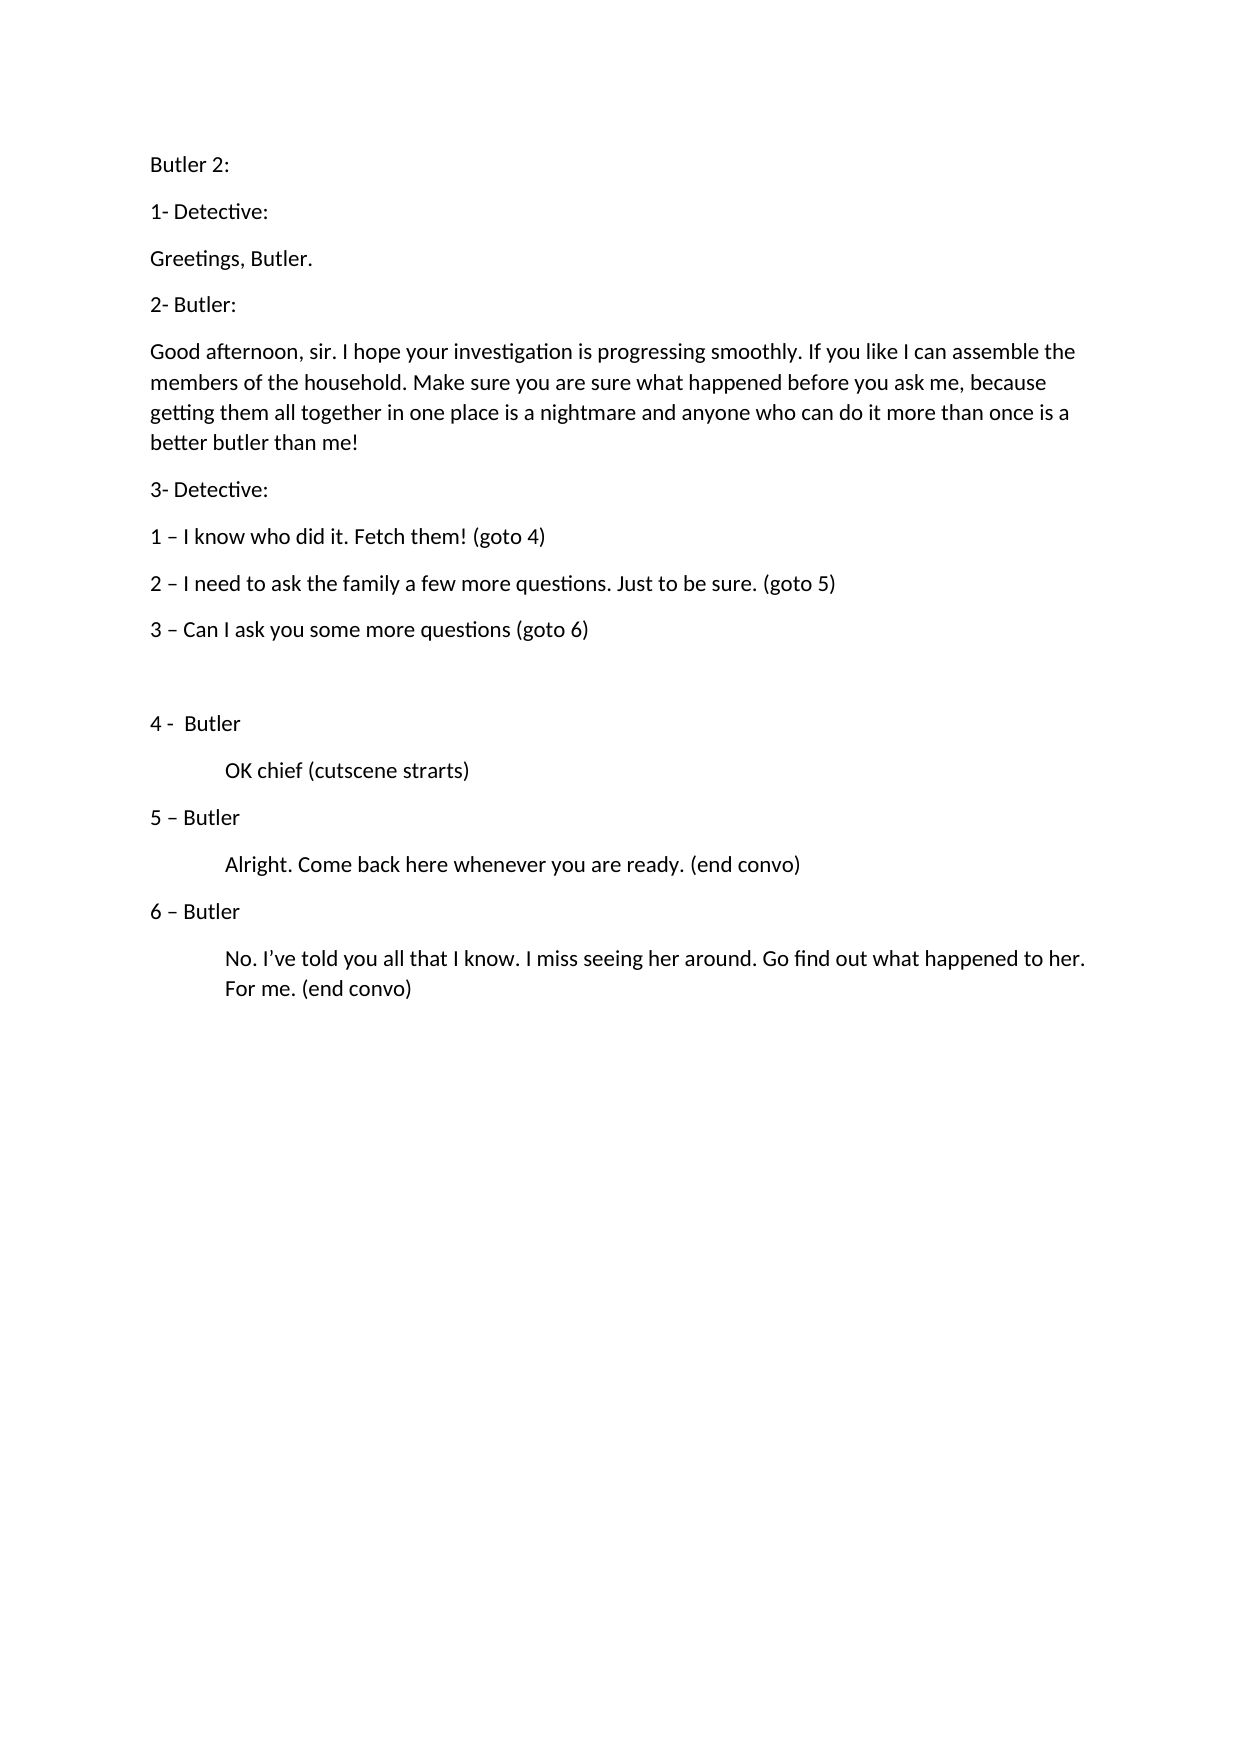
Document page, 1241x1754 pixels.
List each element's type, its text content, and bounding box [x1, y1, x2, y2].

text 2 – I need to ask the family a few more questions. Just to be sure. (goto 5) [150, 569, 1090, 597]
text 2- Butler: [150, 291, 1090, 319]
text 3 – Can I ask you some more questions (goto 6) [150, 616, 1090, 644]
text 3- Detective: [150, 475, 1090, 503]
text No. I’ve told you all that I know. I miss seeing her around. Go find out what happened to her. For me. (end convo) [225, 944, 1090, 1002]
text 5 – Butler [150, 803, 1090, 831]
text 6 – Butler [150, 897, 1090, 925]
text 1- Detective: [150, 197, 1090, 225]
text Butler 2: [150, 150, 1090, 178]
text Good afternoon, sir. I hope your investigation is progressing smoothly. If you like I can assemble the members of the household. Make sure you are sure what happened before you ask me, because getting them all together in one place is a nightmare and anyone who can do it more than once is a better butler than me! [150, 337, 1090, 456]
text 4 - Butler [150, 709, 1090, 737]
text OK chief (cutscene strarts) [225, 756, 1090, 784]
text Greetings, Butler. [150, 244, 1090, 272]
text Alright. Come back here whenever you are ready. (end convo) [150, 850, 1090, 878]
text 1 – I know who did it. Fetch them! (goto 4) [150, 522, 1090, 550]
